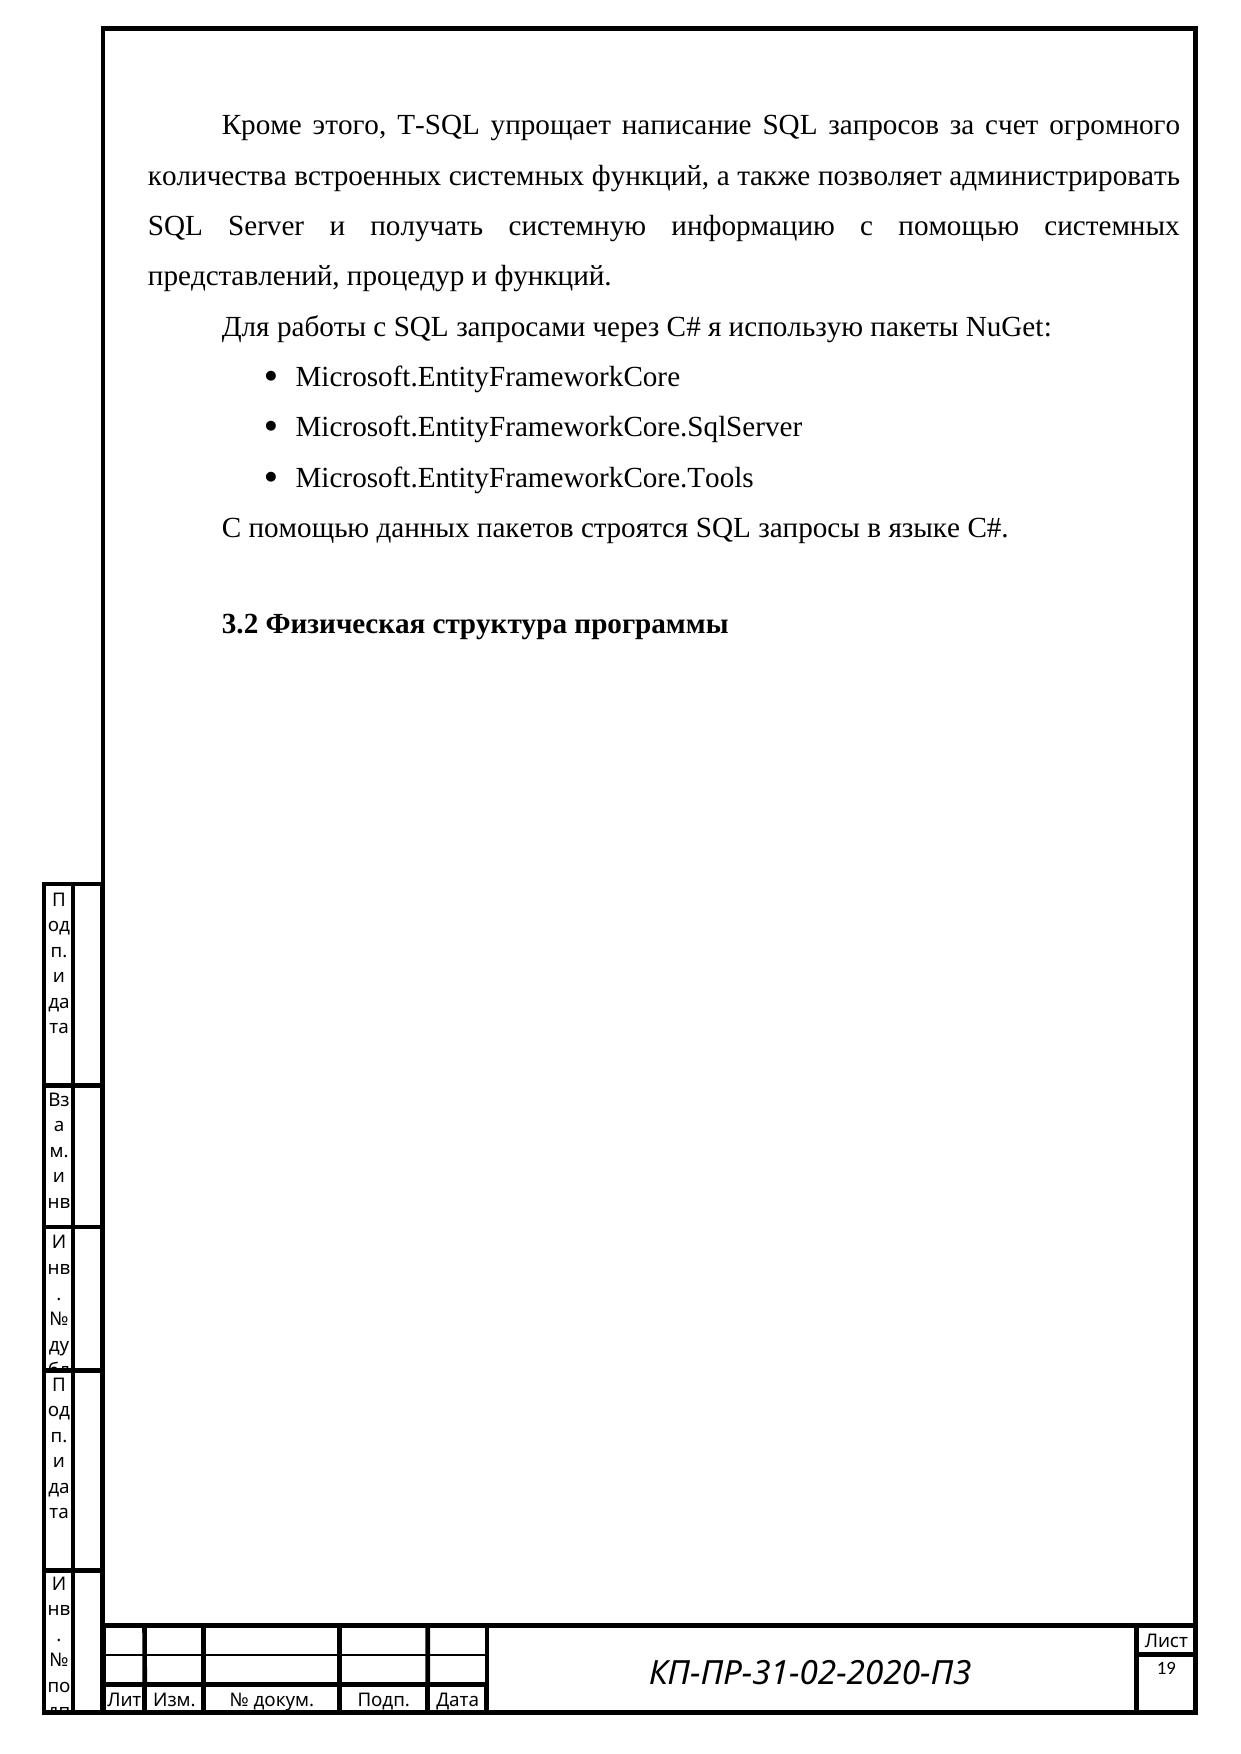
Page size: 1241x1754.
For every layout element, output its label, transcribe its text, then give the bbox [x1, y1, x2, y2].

list Microsoft.EntityFrameworkCore.SqlServer [148, 409, 1181, 443]
list Microsoft.EntityFrameworkCore [148, 359, 1181, 393]
text Для работы с SQL запросами через C# я использую пакеты NuGet: [148, 309, 1181, 342]
list Microsoft.EntityFrameworkCore.Tools [148, 460, 1181, 493]
text Кроме этого, T-SQL упрощает написание SQL запросов за счет огромного количества встроенных системных функций, а также позволяет администрировать SQL Server и получать системную информацию с помощью системных представлений, процедур и функций. [148, 107, 1181, 292]
text С помощью данных пакетов строятся SQL запросы в языке C#. [148, 510, 1181, 544]
subtitle 3.2 Физическая структура программы [148, 606, 1181, 640]
